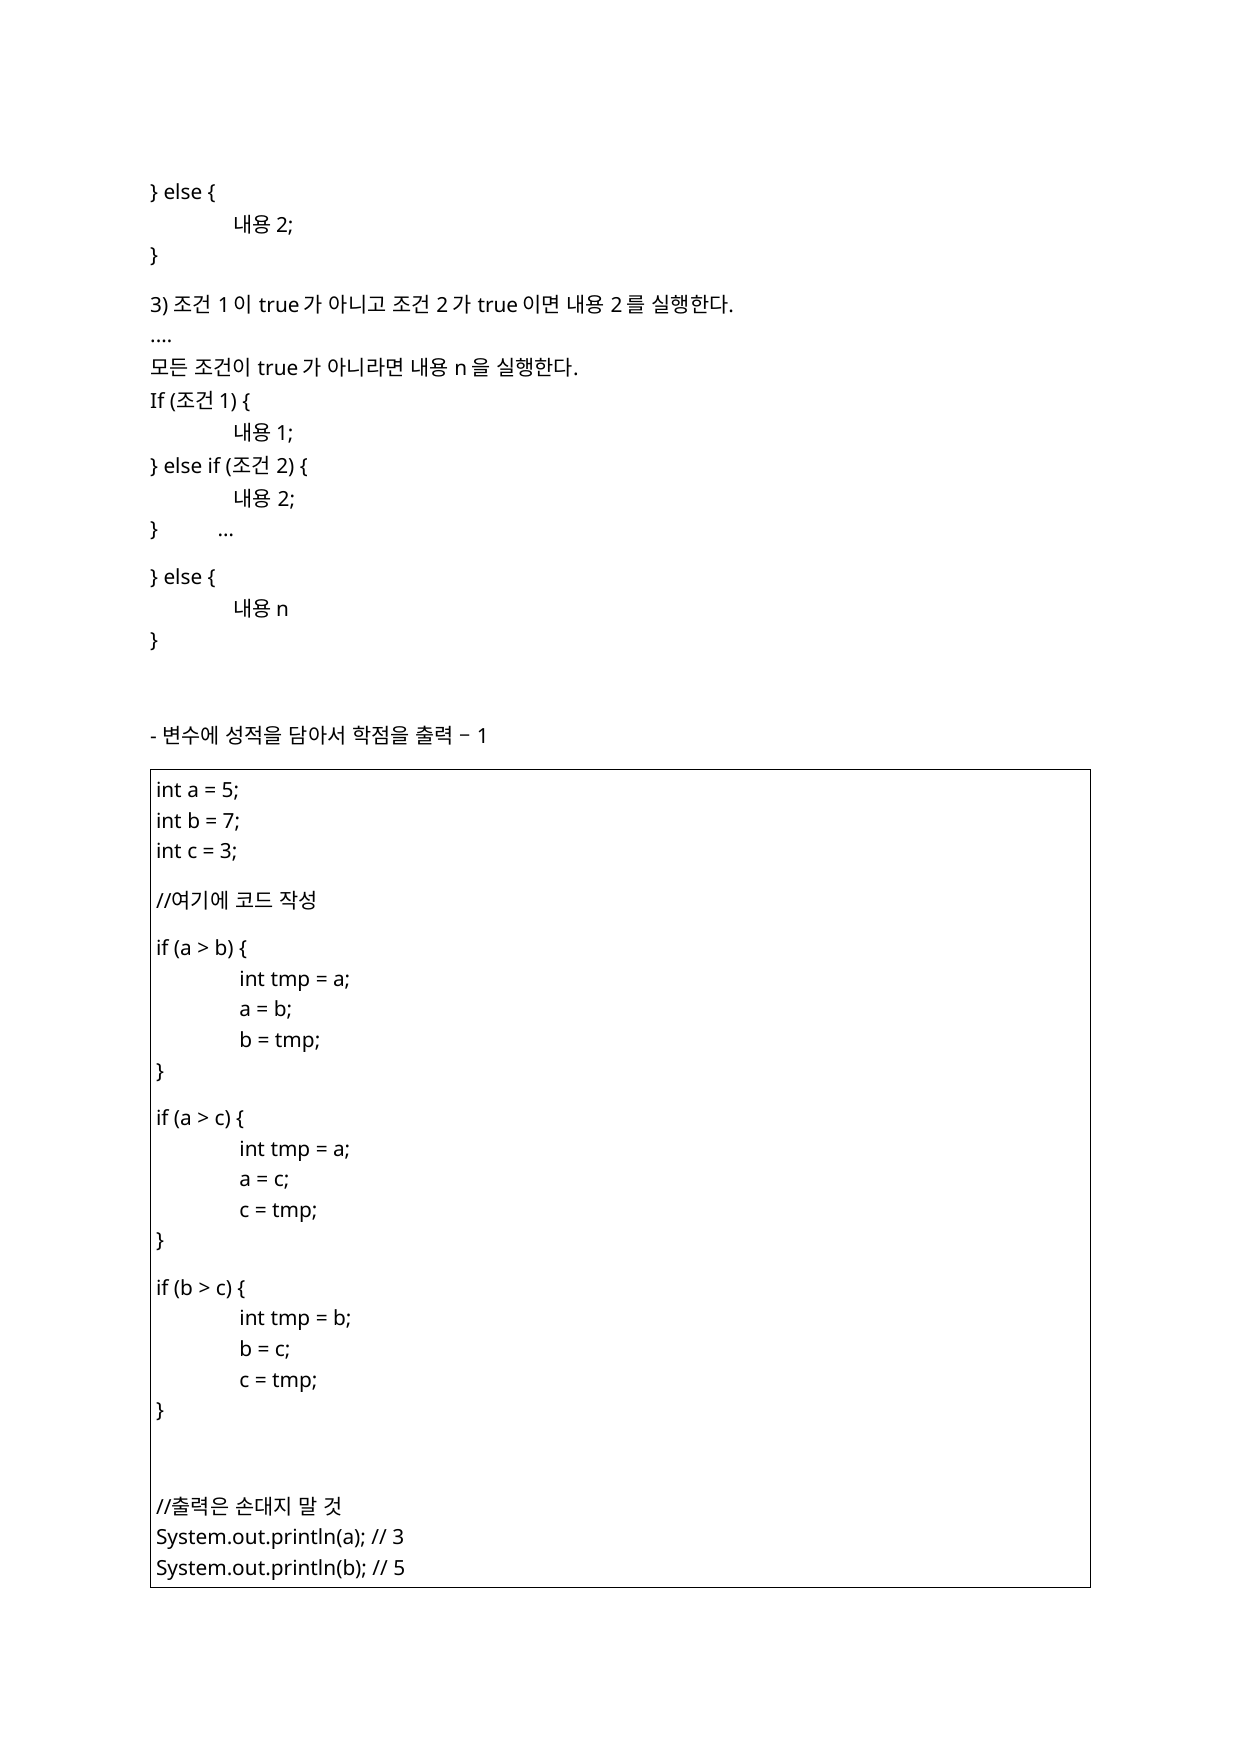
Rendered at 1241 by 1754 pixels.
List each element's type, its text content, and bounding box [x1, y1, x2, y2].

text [150, 177, 1090, 269]
text } else { 내용n } [150, 562, 1090, 653]
text 3) 조건 1이 true가 아니고 조건 2가 true이면 내용 2를 실행한다. .… 모든 조건이 true가 아니라면 내용 n을 실행한다. If (조건1) { 내용1; } else if (조건 2) { 내용 2; } … [150, 288, 1090, 543]
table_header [151, 770, 1090, 1587]
text - 변수에 성적을 담아서 학점을 출력 – 1 [150, 720, 1090, 750]
